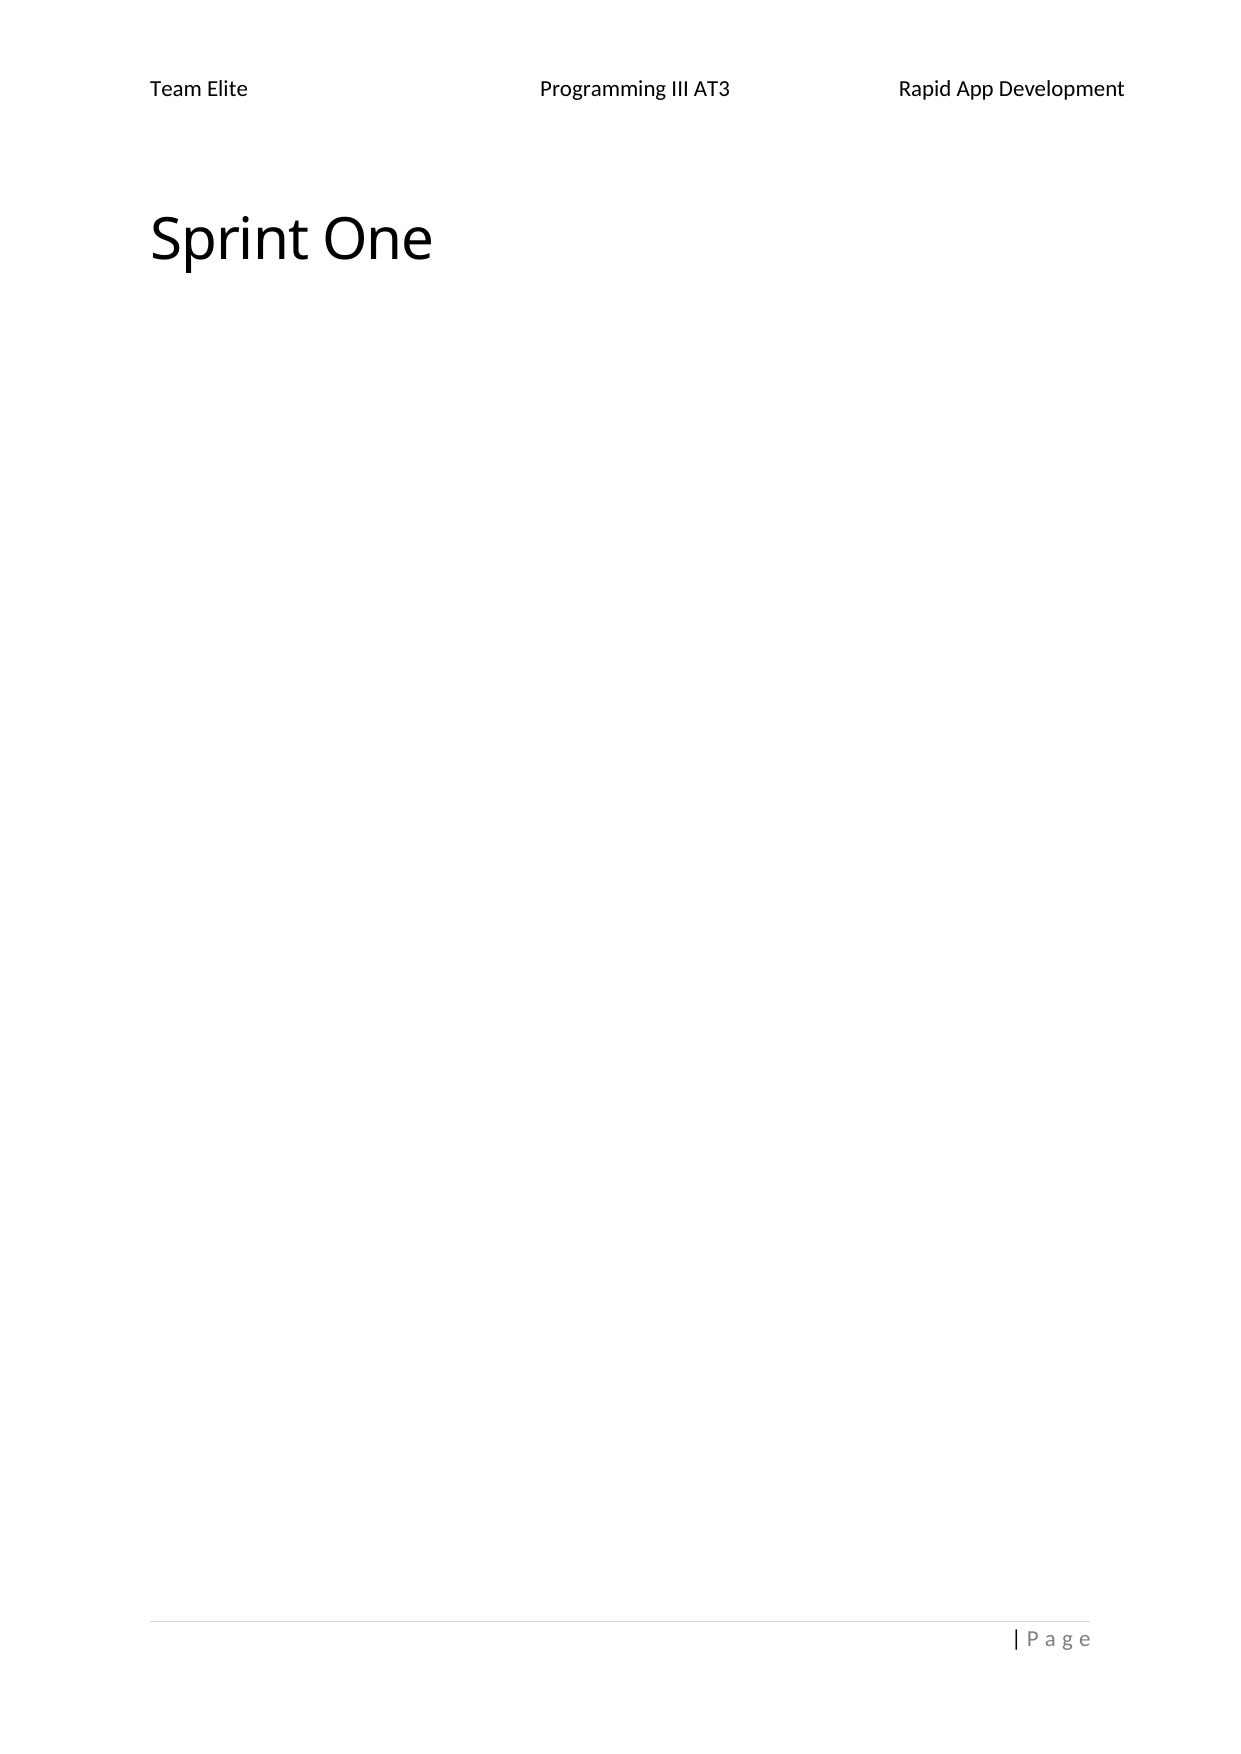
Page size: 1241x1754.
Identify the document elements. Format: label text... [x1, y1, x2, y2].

title Sprint One [150, 197, 1090, 276]
